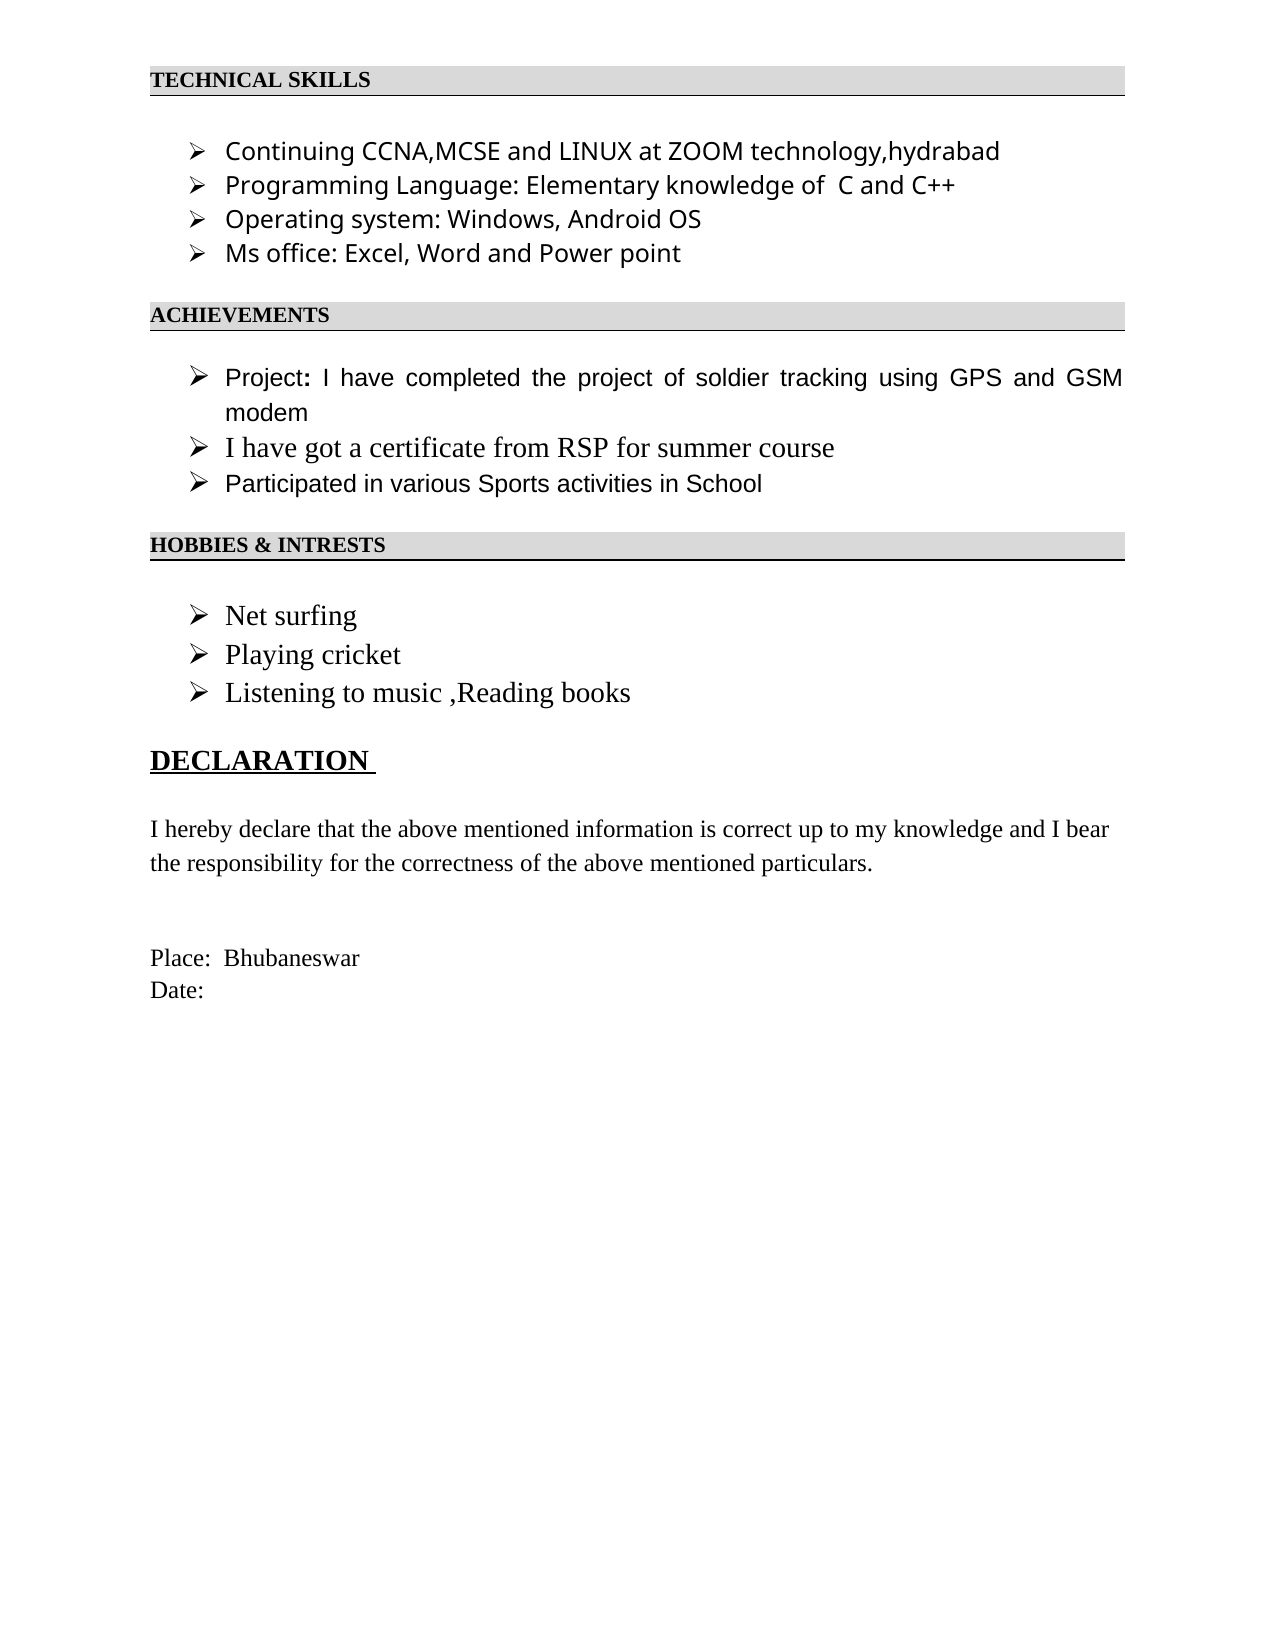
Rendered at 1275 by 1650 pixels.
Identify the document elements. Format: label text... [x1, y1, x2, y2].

list Participated in various Sports activities in School [187, 469, 1125, 499]
list Playing cricket [187, 637, 1125, 670]
text Place: Bhubaneswar [150, 943, 1125, 971]
list Continuing CCNA,MCSE and LINUX at ZOOM technology,hydrabad [187, 134, 1125, 168]
list Project: I have completed the project of soldier tracking using GPS and GSM modem [187, 363, 1125, 426]
list I have got a certificate from RSP for summer course [187, 431, 1125, 464]
text ACHIEVEMENTS [150, 302, 1125, 330]
list Ms office: Excel, Word and Power point [187, 236, 1125, 270]
text DECLARATION [150, 743, 1125, 777]
text Date: [150, 976, 1125, 1004]
text TECHNICAL SKILLS [150, 66, 1125, 95]
text HOBBIES & INTRESTS [150, 532, 1125, 559]
list Net surfing [187, 598, 1125, 632]
list Operating system: Windows, Android OS [187, 202, 1125, 236]
text I hereby declare that the above mentioned information is correct up to my knowledge and I bear the responsibility for the correctness of the above mentioned particulars. [150, 814, 1125, 876]
list Programming Language: Elementary knowledge of C and C++ [187, 168, 1125, 202]
list Listening to music ,Reading books [187, 675, 1125, 709]
